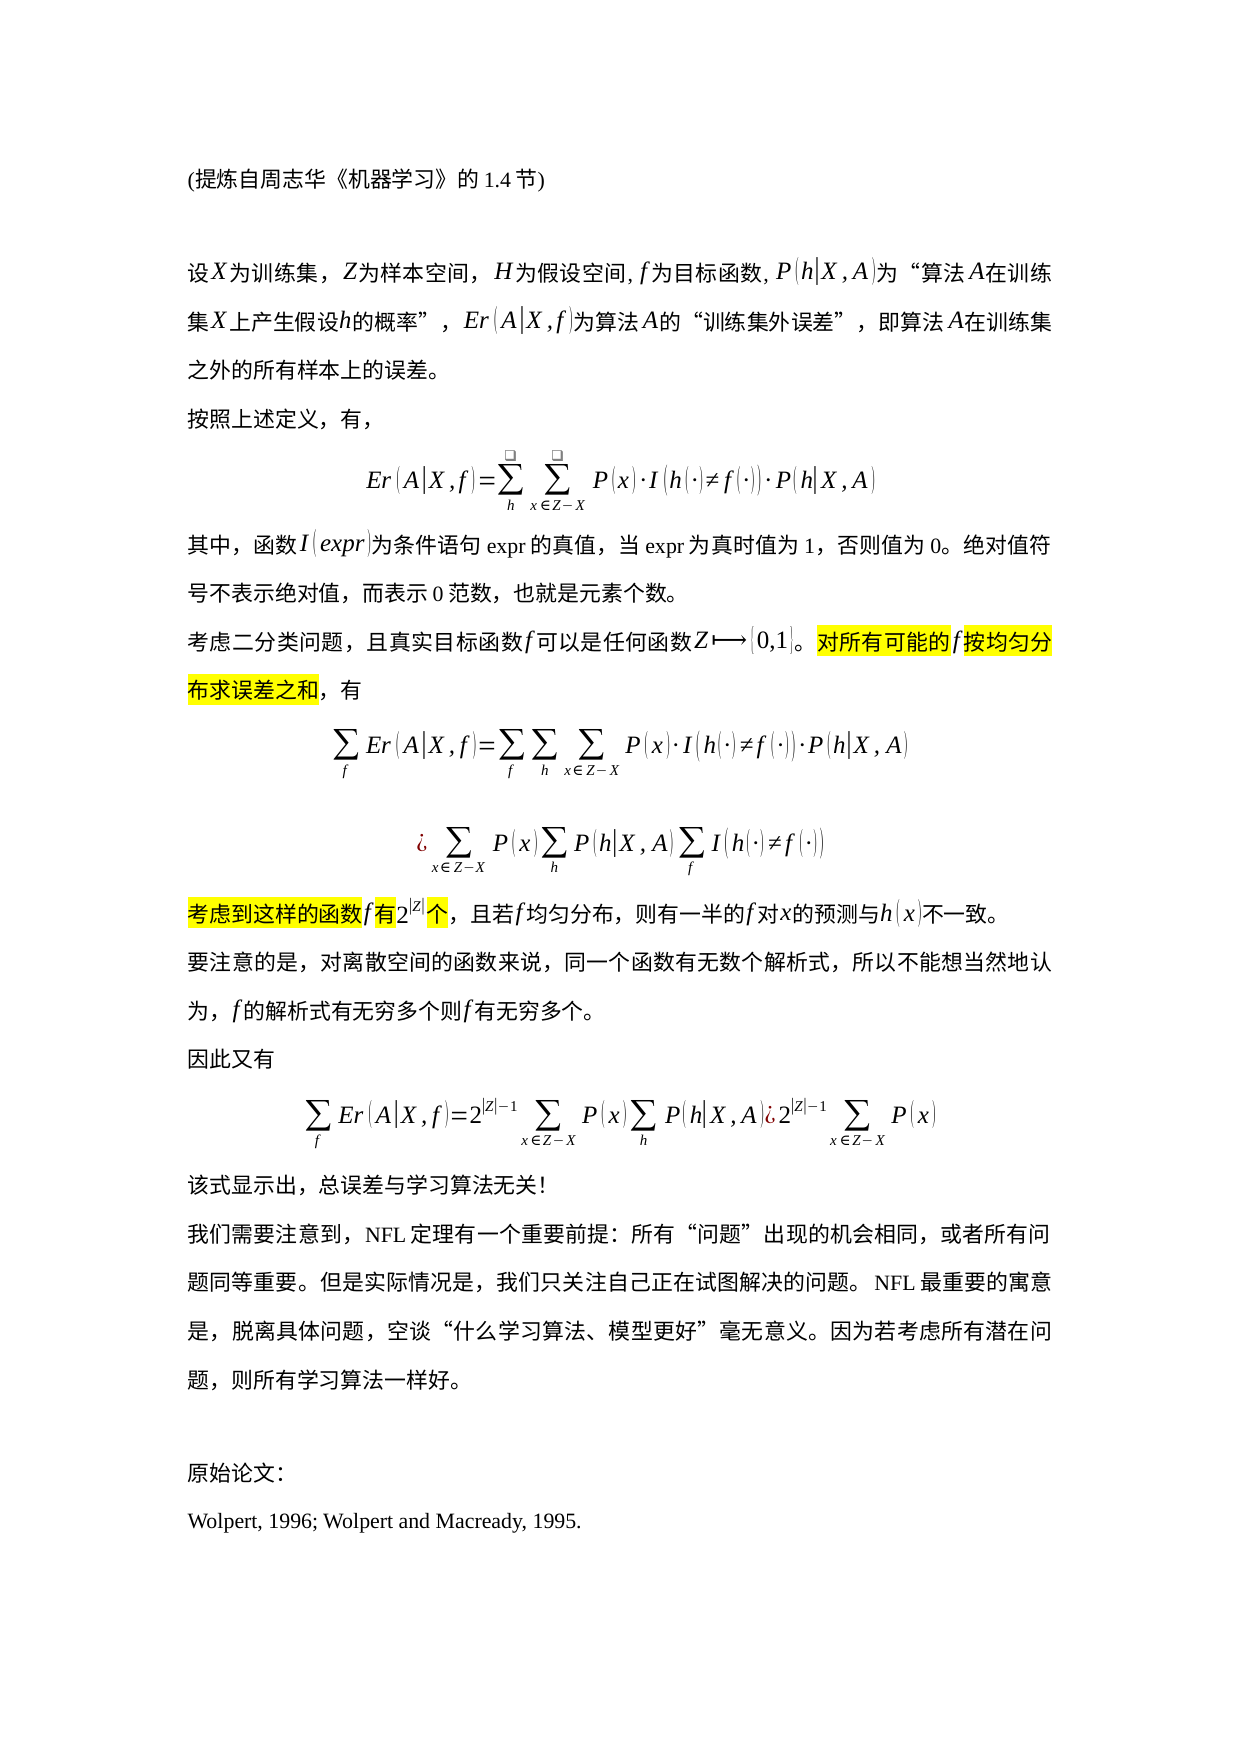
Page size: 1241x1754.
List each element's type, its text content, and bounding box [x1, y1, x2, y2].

text 因此又有 [187, 1042, 1053, 1074]
text 考虑到这样的函数有个，且若均匀分布，则有一半的对的预测与不一致。 [187, 896, 1053, 929]
text 按照上述定义，有， [187, 401, 1053, 434]
text 要注意的是，对离散空间的函数来说，同一个函数有无数个解析式，所以不能想当然地认为，的解析式有无穷多个则有无穷多个。 [187, 945, 1053, 1026]
text 考虑二分类问题，且真实目标函数可以是任何函数。对所有可能的按均匀分布求误差之和，有 [187, 624, 1053, 706]
text 原始论文： [187, 1456, 1053, 1488]
text 该式显示出，总误差与学习算法无关！ [187, 1168, 1053, 1200]
text 设为训练集，为样本空间，为假设空间, 为目标函数, 为“算法在训练集上产生假设的概率”，为算法的“训练集外误差”，即算法在训练集之外的所有样本上的误差。 [187, 255, 1053, 385]
text (提炼自周志华《机器学习》的1.4节) [187, 162, 1053, 194]
text 其中，函数为条件语句expr的真值，当expr为真时值为1，否则值为0。绝对值符号不表示绝对值，而表示0范数，也就是元素个数。 [187, 527, 1053, 608]
text 我们需要注意到，NFL定理有一个重要前提：所有“问题”出现的机会相同，或者所有问题同等重要。但是实际情况是，我们只关注自己正在试图解决的问题。NFL最重要的寓意是，脱离具体问题，空谈“什么学习算法、模型更好”毫无意义。因为若考虑所有潜在问题，则所有学习算法一样好。 [187, 1216, 1053, 1395]
text Wolpert, 1996; Wolpert and Macready, 1995. [187, 1504, 1053, 1537]
